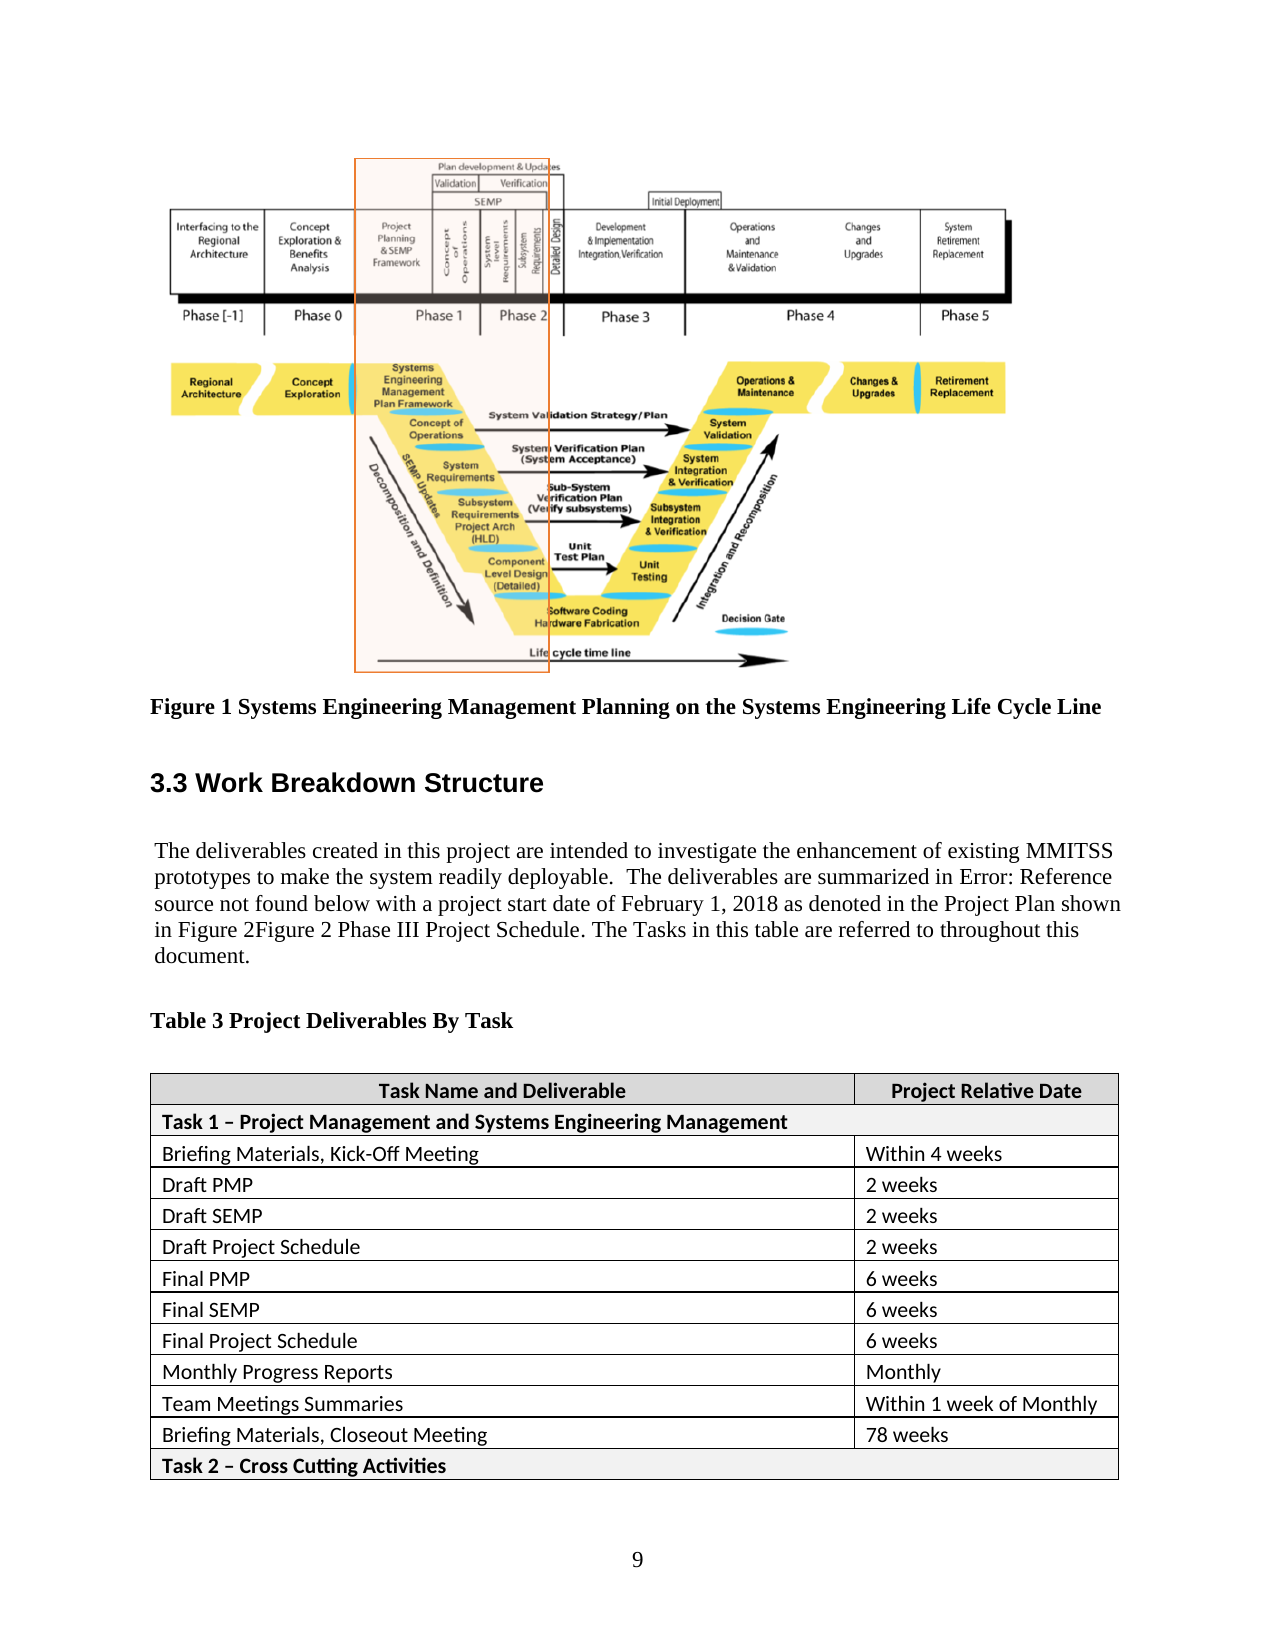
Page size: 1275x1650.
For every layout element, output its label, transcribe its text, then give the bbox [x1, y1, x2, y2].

table_cell 2 weeks [855, 1168, 1118, 1198]
table_cell 78 weeks [855, 1418, 1118, 1448]
table_cell Monthly Progress Reports [151, 1355, 854, 1385]
table_cell Final Project Schedule [151, 1324, 854, 1354]
table_cell 2 weeks [855, 1230, 1118, 1260]
table_cell Monthly [855, 1355, 1118, 1385]
table_cell 6 weeks [855, 1324, 1118, 1354]
table_cell Draft PMP [151, 1168, 854, 1198]
table_cell Task 1 – Project Management and Systems Engineering Management [151, 1105, 1118, 1135]
table_cell Within 4 weeks [855, 1136, 1118, 1166]
table_cell Final PMP [151, 1261, 854, 1291]
table_cell Team Meetings Summaries [151, 1386, 854, 1416]
table_header Project Relative Date [855, 1074, 1118, 1104]
picture [155, 150, 1037, 681]
table_cell 6 weeks [855, 1261, 1118, 1291]
table_cell Task 2 – Cross Cutting Activities [151, 1449, 1118, 1479]
table_cell 6 weeks [855, 1293, 1118, 1323]
table_cell Briefing Materials, Kick-Off Meeting [151, 1136, 854, 1166]
table_cell Draft Project Schedule [151, 1230, 854, 1260]
table_cell Within 1 week of Monthly [855, 1386, 1118, 1416]
table_cell Briefing Materials, Closeout Meeting [151, 1418, 854, 1448]
table_cell Final SEMP [151, 1293, 854, 1323]
table_header Task Name and Deliverable [151, 1074, 854, 1104]
text Table 3 Project Deliverables By Task [150, 1007, 1125, 1034]
text The deliverables created in this project are intended to investigate the enhancement of existing MMITSS prototypes to make the system readily deployable. The deliverables are summarized in below with a project start date of February 1, 2018 as denoted in the Project Plan shown in . The Tasks in this table are referred to throughout this document. [154, 837, 1127, 969]
table_cell 2 weeks [855, 1199, 1118, 1229]
text Figure 1 Systems Engineering Management Planning on the Systems Engineering Life Cycle Line [150, 693, 1125, 719]
subtitle 3.3 Work Breakdown Structure [150, 767, 1125, 798]
table_cell Draft SEMP [151, 1199, 854, 1229]
